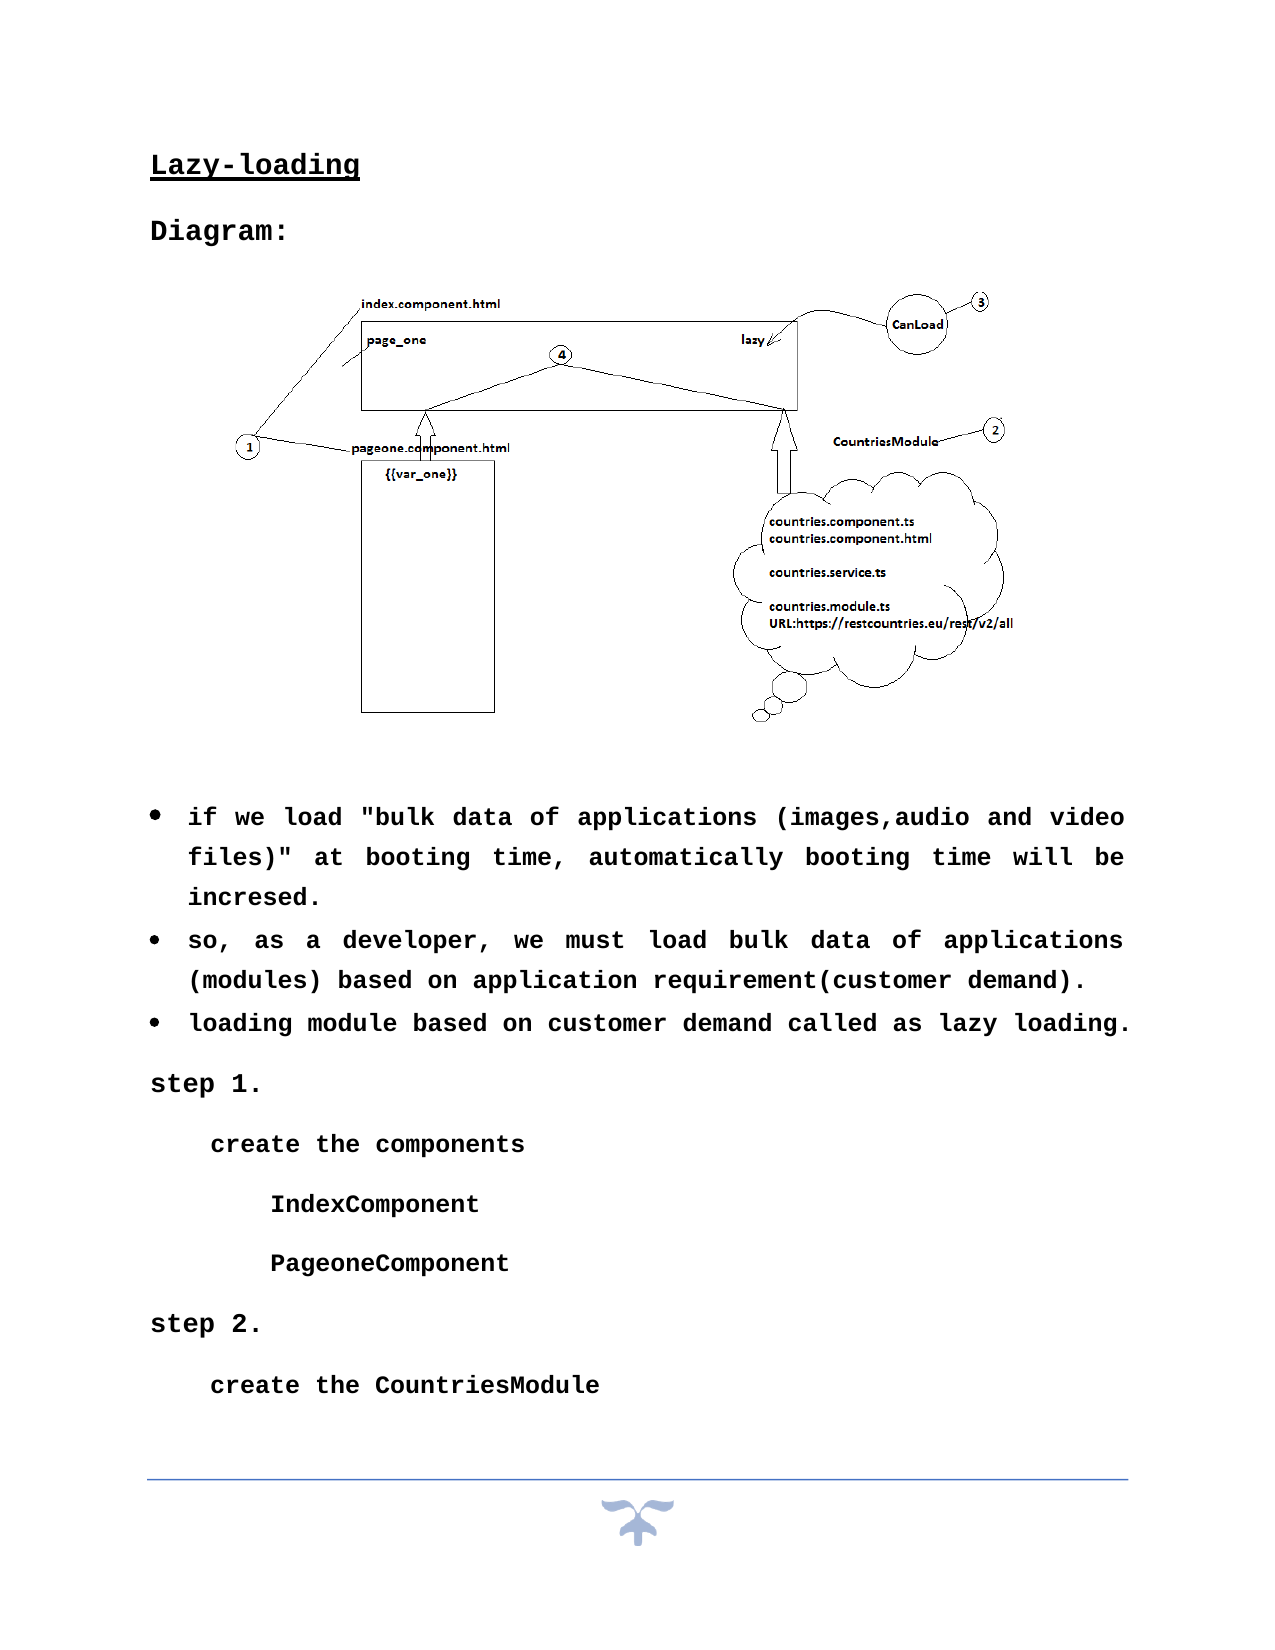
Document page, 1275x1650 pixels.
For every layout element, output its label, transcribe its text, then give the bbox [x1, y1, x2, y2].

text Diagram: [150, 216, 1173, 249]
list so, as a developer, we must load bulk data of applications (modules) based on application requirement(customer demand). [150, 928, 1124, 996]
picture [601, 1500, 674, 1546]
text create the components IndexComponent [210, 1132, 525, 1220]
text create the CountriesModule [210, 1373, 1173, 1401]
picture [235, 292, 1013, 722]
text Lazy-loading [150, 150, 1173, 183]
text step 1. [150, 1069, 1173, 1100]
list if we load "bulk data of applications (images,audio and video files)" at booting time, automatically booting time will be incresed. [150, 804, 1126, 913]
subtitle step 2. [150, 1310, 1173, 1340]
list loading module based on customer demand called as lazy loading. [150, 1010, 1173, 1038]
text PageoneComponent [270, 1251, 1173, 1279]
